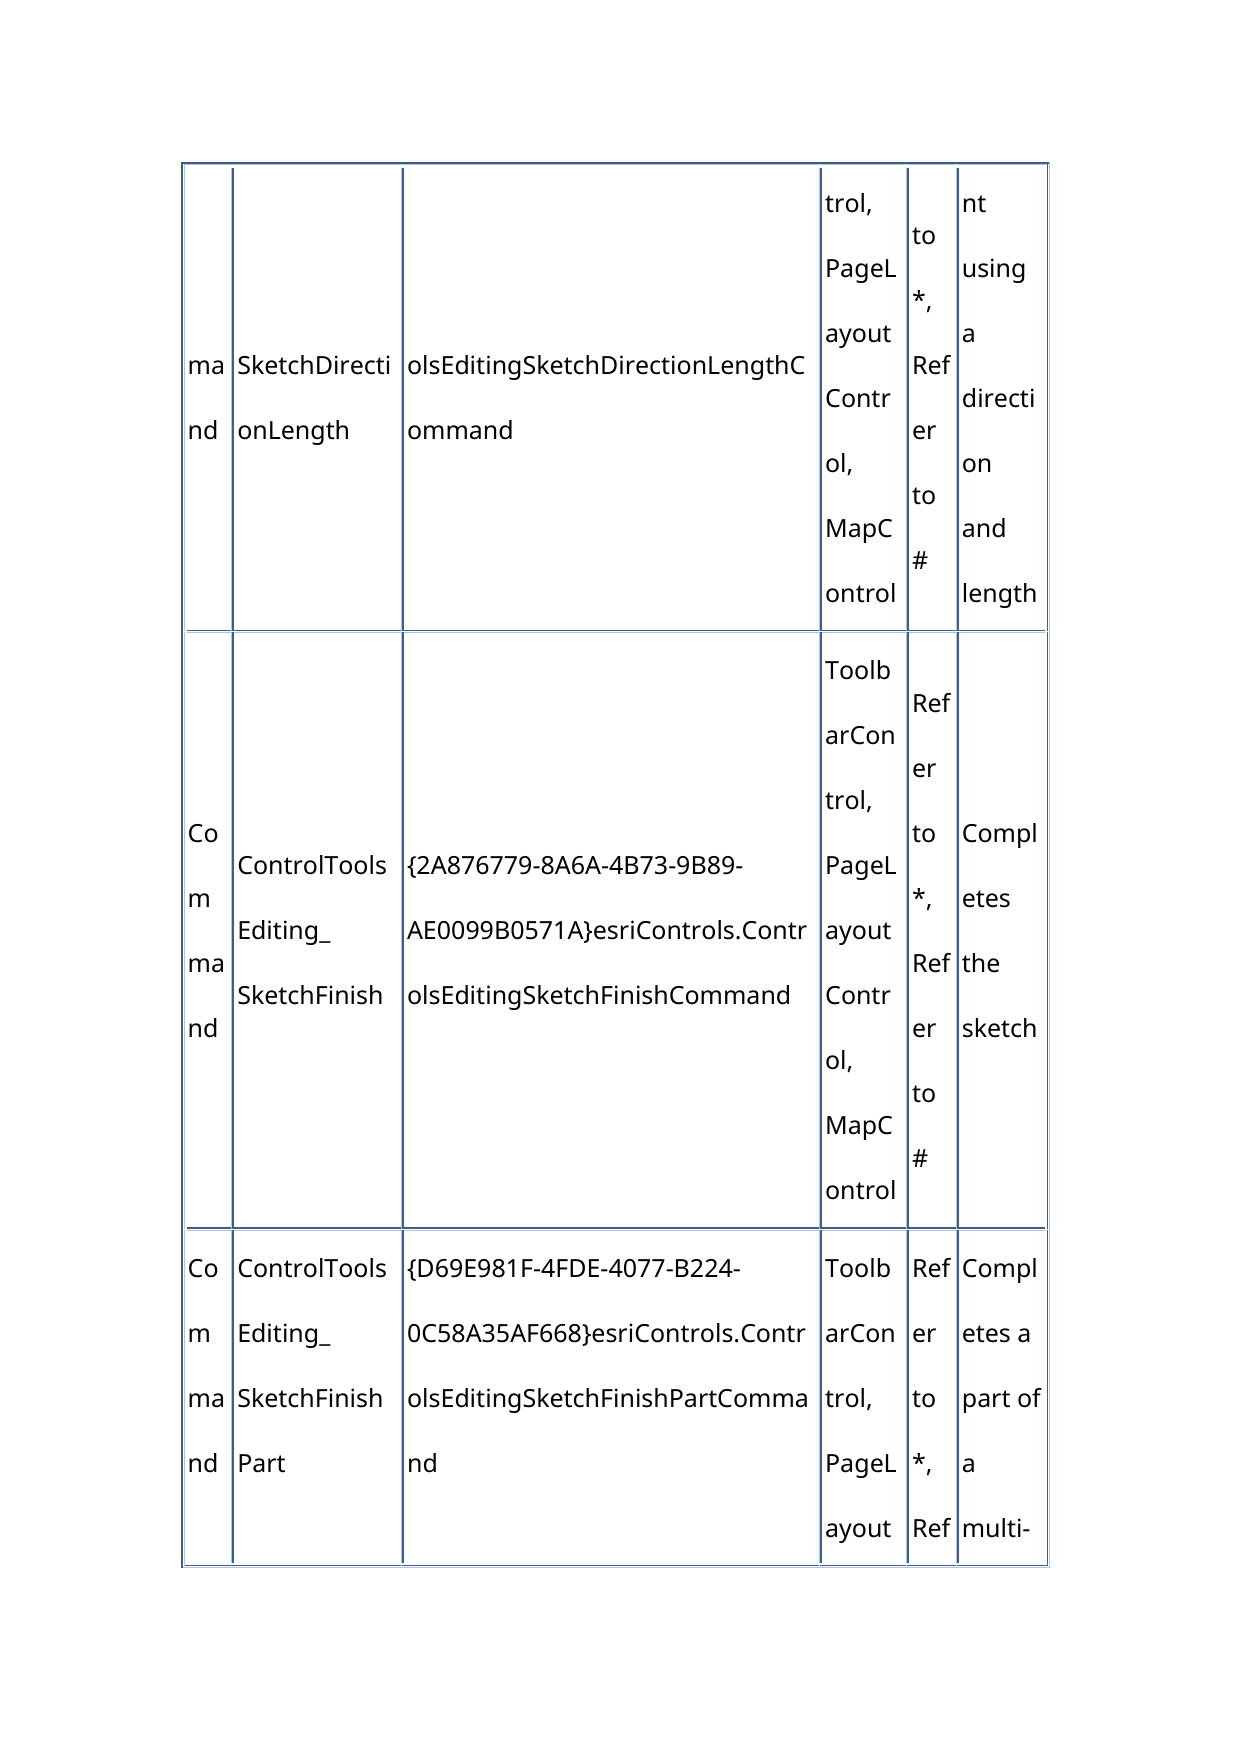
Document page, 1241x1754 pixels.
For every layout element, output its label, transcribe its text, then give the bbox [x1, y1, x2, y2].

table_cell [402, 1231, 820, 1565]
table_cell ToolbarControl, PageLayoutControl, MapControl [822, 633, 906, 1227]
table_cell Refer to *, Refer to # [909, 633, 956, 1227]
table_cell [232, 1231, 402, 1565]
table_cell Completes the sketch [959, 630, 1047, 1227]
table_cell Command [185, 165, 232, 629]
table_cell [907, 1231, 957, 1565]
table_cell Command [185, 630, 231, 1227]
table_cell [957, 165, 1047, 629]
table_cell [820, 1231, 907, 1565]
table_cell Command [185, 1227, 232, 1565]
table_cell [820, 164, 907, 629]
table_cell ControlToolsEditing_ SketchFinish [234, 633, 401, 1227]
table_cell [402, 164, 820, 629]
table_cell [232, 164, 402, 629]
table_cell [907, 164, 957, 629]
table_cell {2A876779-8A6A-4B73-9B89-AE0099B0571A}esriControls.ControlsEditingSketchFinishCommand [404, 633, 819, 1227]
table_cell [957, 1227, 1047, 1565]
